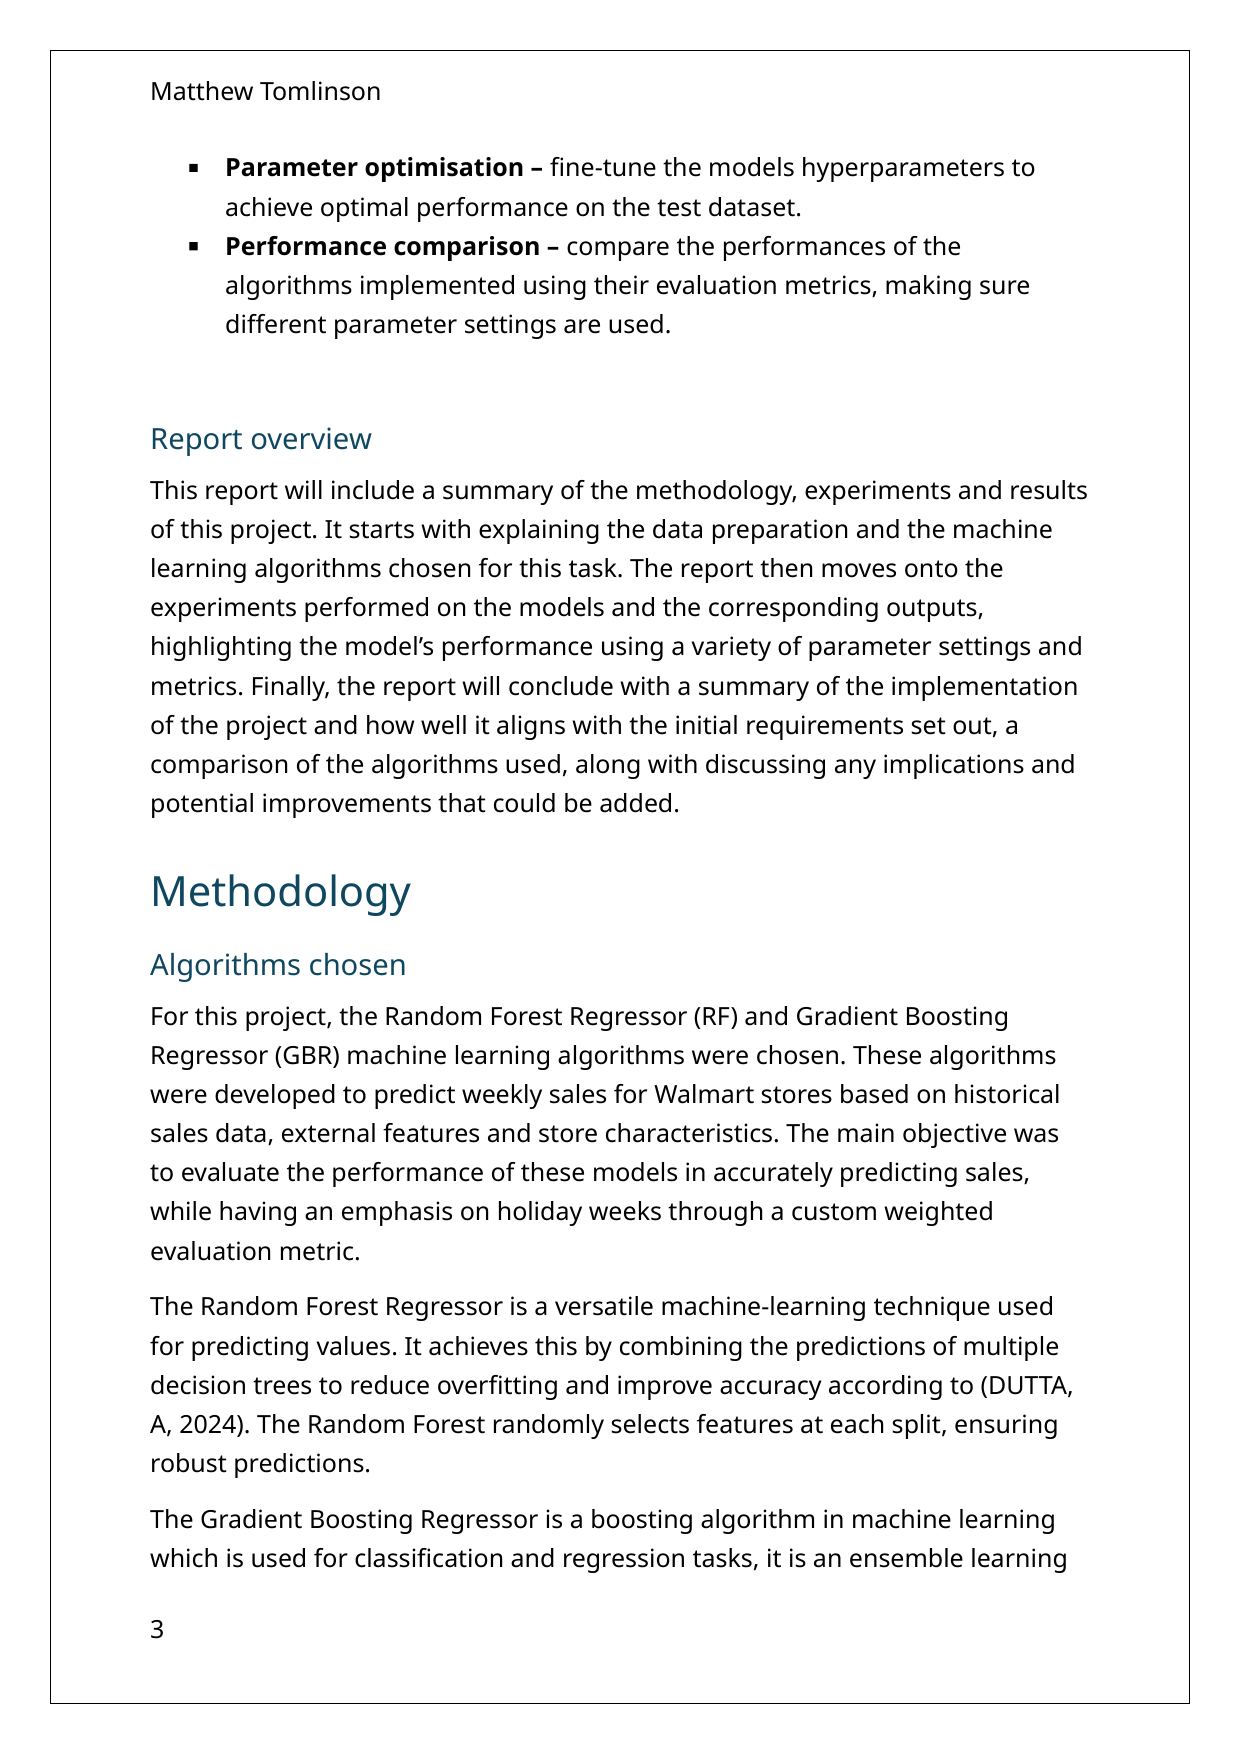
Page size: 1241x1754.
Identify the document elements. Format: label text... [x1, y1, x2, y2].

text This report will include a summary of the methodology, experiments and results of this project. It starts with explaining the data preparation and the machine learning algorithms chosen for this task. The report then moves onto the experiments performed on the models and the corresponding outputs, highlighting the model’s performance using a variety of parameter settings and metrics. Finally, the report will conclude with a summary of the implementation of the project and how well it aligns with the initial requirements set out, a comparison of the algorithms used, along with discussing any implications and potential improvements that could be added. [150, 472, 1090, 820]
list Performance comparison – compare the performances of the algorithms implemented using their evaluation metrics, making sure different parameter settings are used. [187, 228, 1090, 341]
text The Random Forest Regressor is a versatile machine-learning technique used for predicting values. It achieves this by combining the predictions of multiple decision trees to reduce overfitting and improve accuracy according to (DUTTA, A, 2024). The Random Forest randomly selects features at each split, ensuring robust predictions. [150, 1289, 1090, 1480]
subtitle Algorithms chosen [150, 944, 1090, 984]
text For this project, the Random Forest Regressor (RF) and Gradient Boosting Regressor (GBR) machine learning algorithms were chosen. These algorithms were developed to predict weekly sales for Walmart stores based on historical sales data, external features and store characteristics. The main objective was to evaluate the performance of these models in accurately predicting sales, while having an emphasis on holiday weeks through a custom weighted evaluation metric. [150, 998, 1090, 1267]
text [150, 1501, 1090, 1575]
subtitle Report overview [150, 418, 1090, 458]
list Parameter optimisation – fine-tune the models hyperparameters to achieve optimal performance on the test dataset. [187, 150, 1090, 223]
subtitle Methodology [150, 862, 1090, 919]
